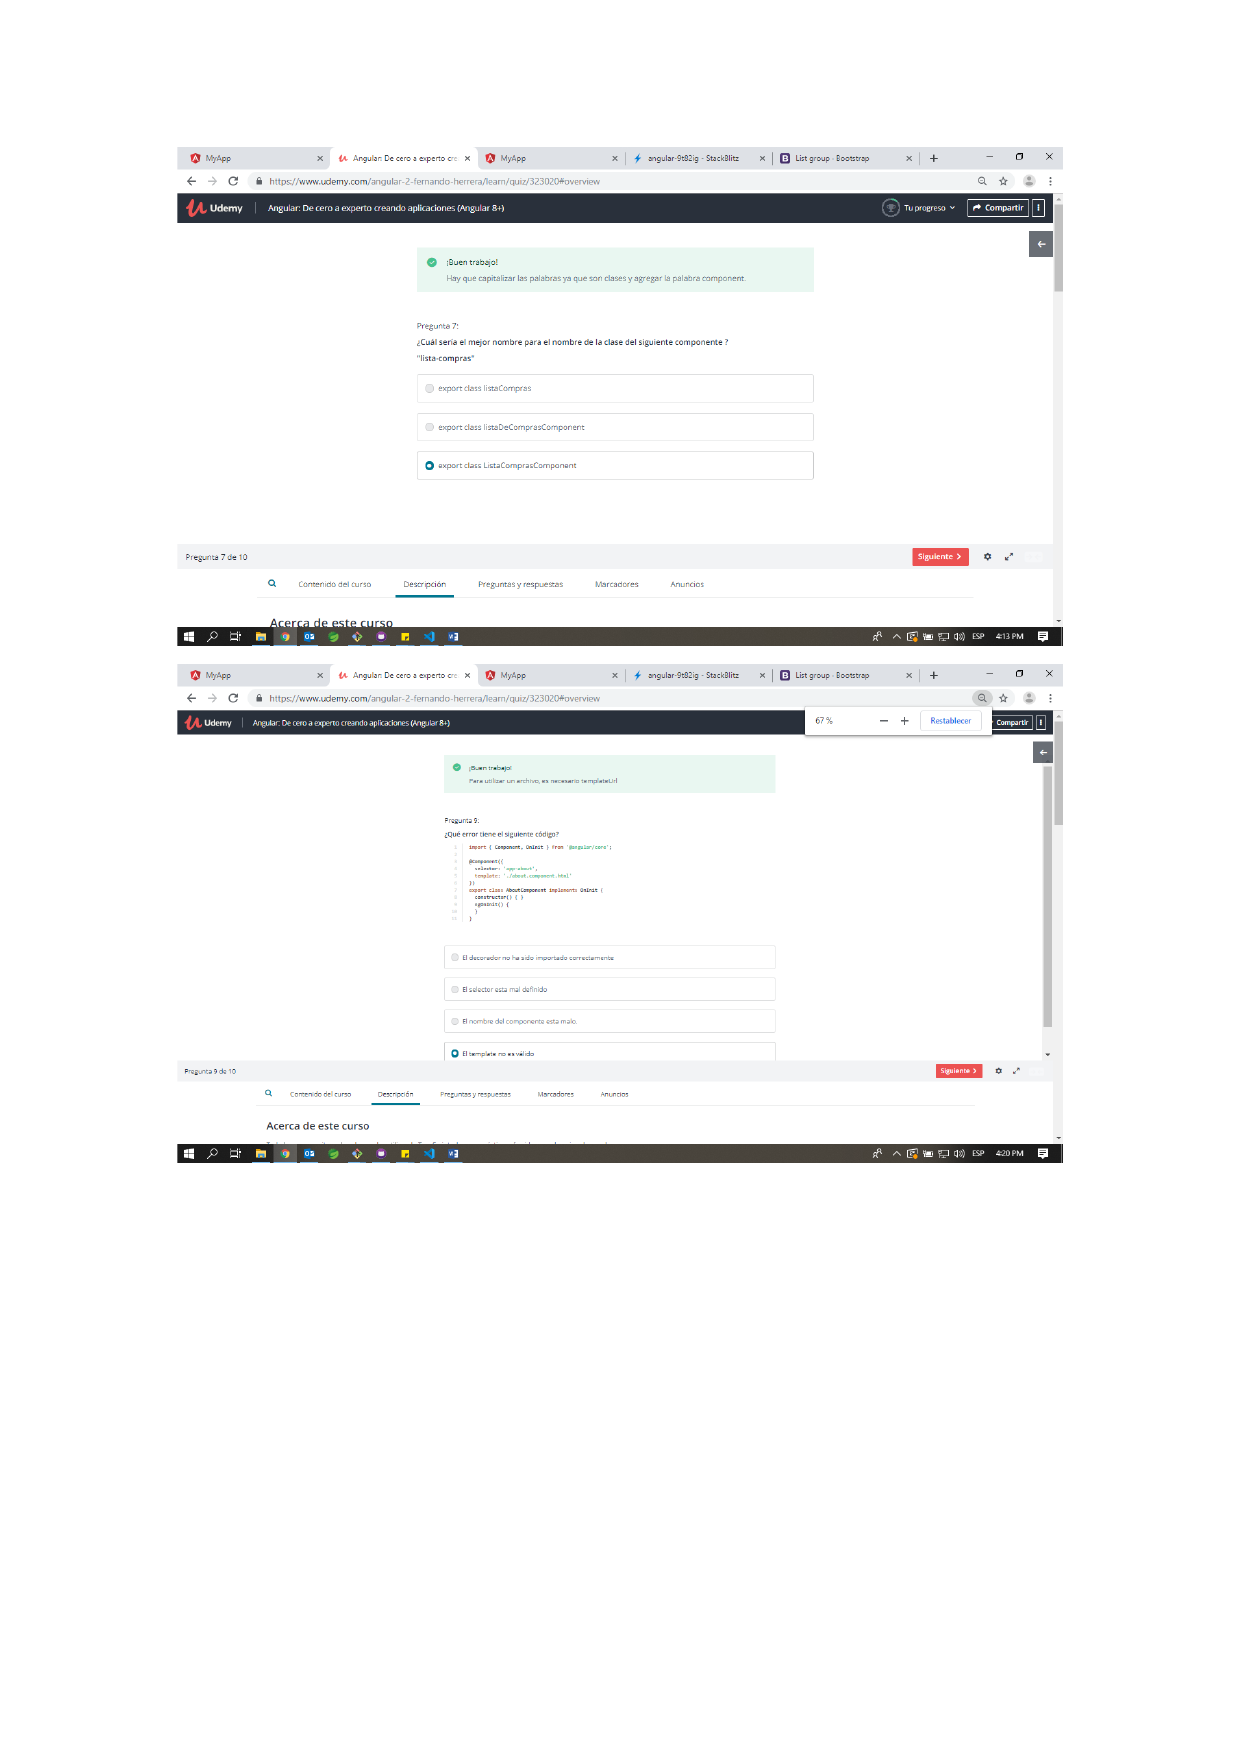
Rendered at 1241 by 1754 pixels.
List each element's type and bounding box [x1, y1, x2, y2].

picture [177, 664, 1063, 1163]
picture [177, 147, 1063, 646]
